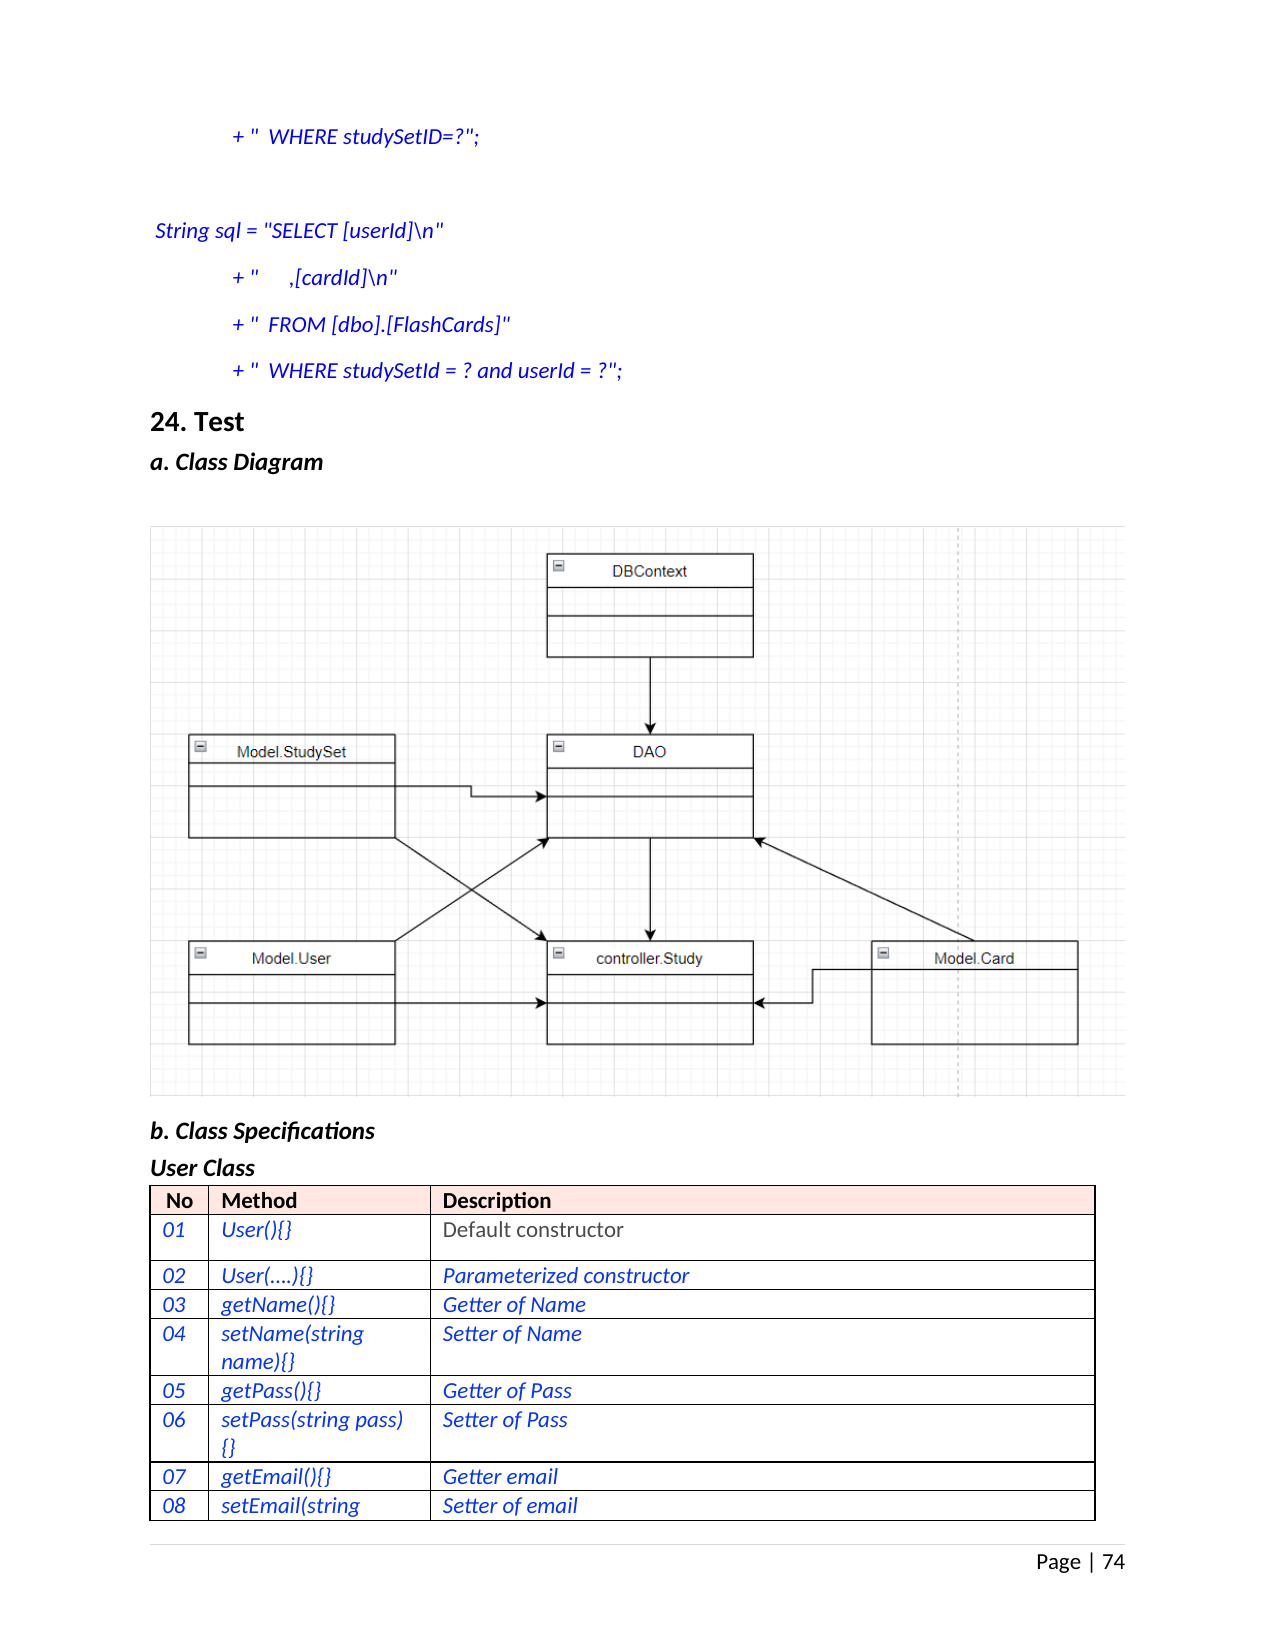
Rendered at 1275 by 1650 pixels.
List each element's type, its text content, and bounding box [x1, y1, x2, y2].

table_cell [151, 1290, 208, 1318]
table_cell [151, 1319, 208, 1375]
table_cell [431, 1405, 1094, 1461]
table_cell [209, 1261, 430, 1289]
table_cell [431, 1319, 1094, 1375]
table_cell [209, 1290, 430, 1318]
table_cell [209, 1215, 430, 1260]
subtitle 24. Test [150, 403, 1125, 439]
text + " WHERE studySetId = ? and userId = ?"; [150, 357, 1125, 385]
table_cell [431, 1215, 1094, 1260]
subtitle a. Class Diagram [150, 446, 1125, 477]
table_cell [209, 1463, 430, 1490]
subtitle User Class [150, 1152, 1125, 1183]
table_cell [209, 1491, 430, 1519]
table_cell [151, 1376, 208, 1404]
picture [150, 526, 1125, 1097]
subtitle b. Class Specifications [150, 1115, 1125, 1146]
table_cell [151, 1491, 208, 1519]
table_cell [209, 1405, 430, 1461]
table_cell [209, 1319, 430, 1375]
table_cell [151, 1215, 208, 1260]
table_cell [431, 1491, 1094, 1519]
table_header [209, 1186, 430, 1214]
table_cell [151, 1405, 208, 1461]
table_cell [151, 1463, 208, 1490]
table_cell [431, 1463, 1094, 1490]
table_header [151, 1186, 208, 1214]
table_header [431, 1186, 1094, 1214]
text String sql = "SELECT [userId]\n" [150, 216, 1125, 244]
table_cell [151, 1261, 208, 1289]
text + " FROM [dbo].[FlashCards]" [150, 310, 1125, 338]
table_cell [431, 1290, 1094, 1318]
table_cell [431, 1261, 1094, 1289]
text + " WHERE studySetID=?"; [150, 122, 1125, 150]
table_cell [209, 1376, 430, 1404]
text + " ,[cardId]\n" [150, 263, 1125, 291]
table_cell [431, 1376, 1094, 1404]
